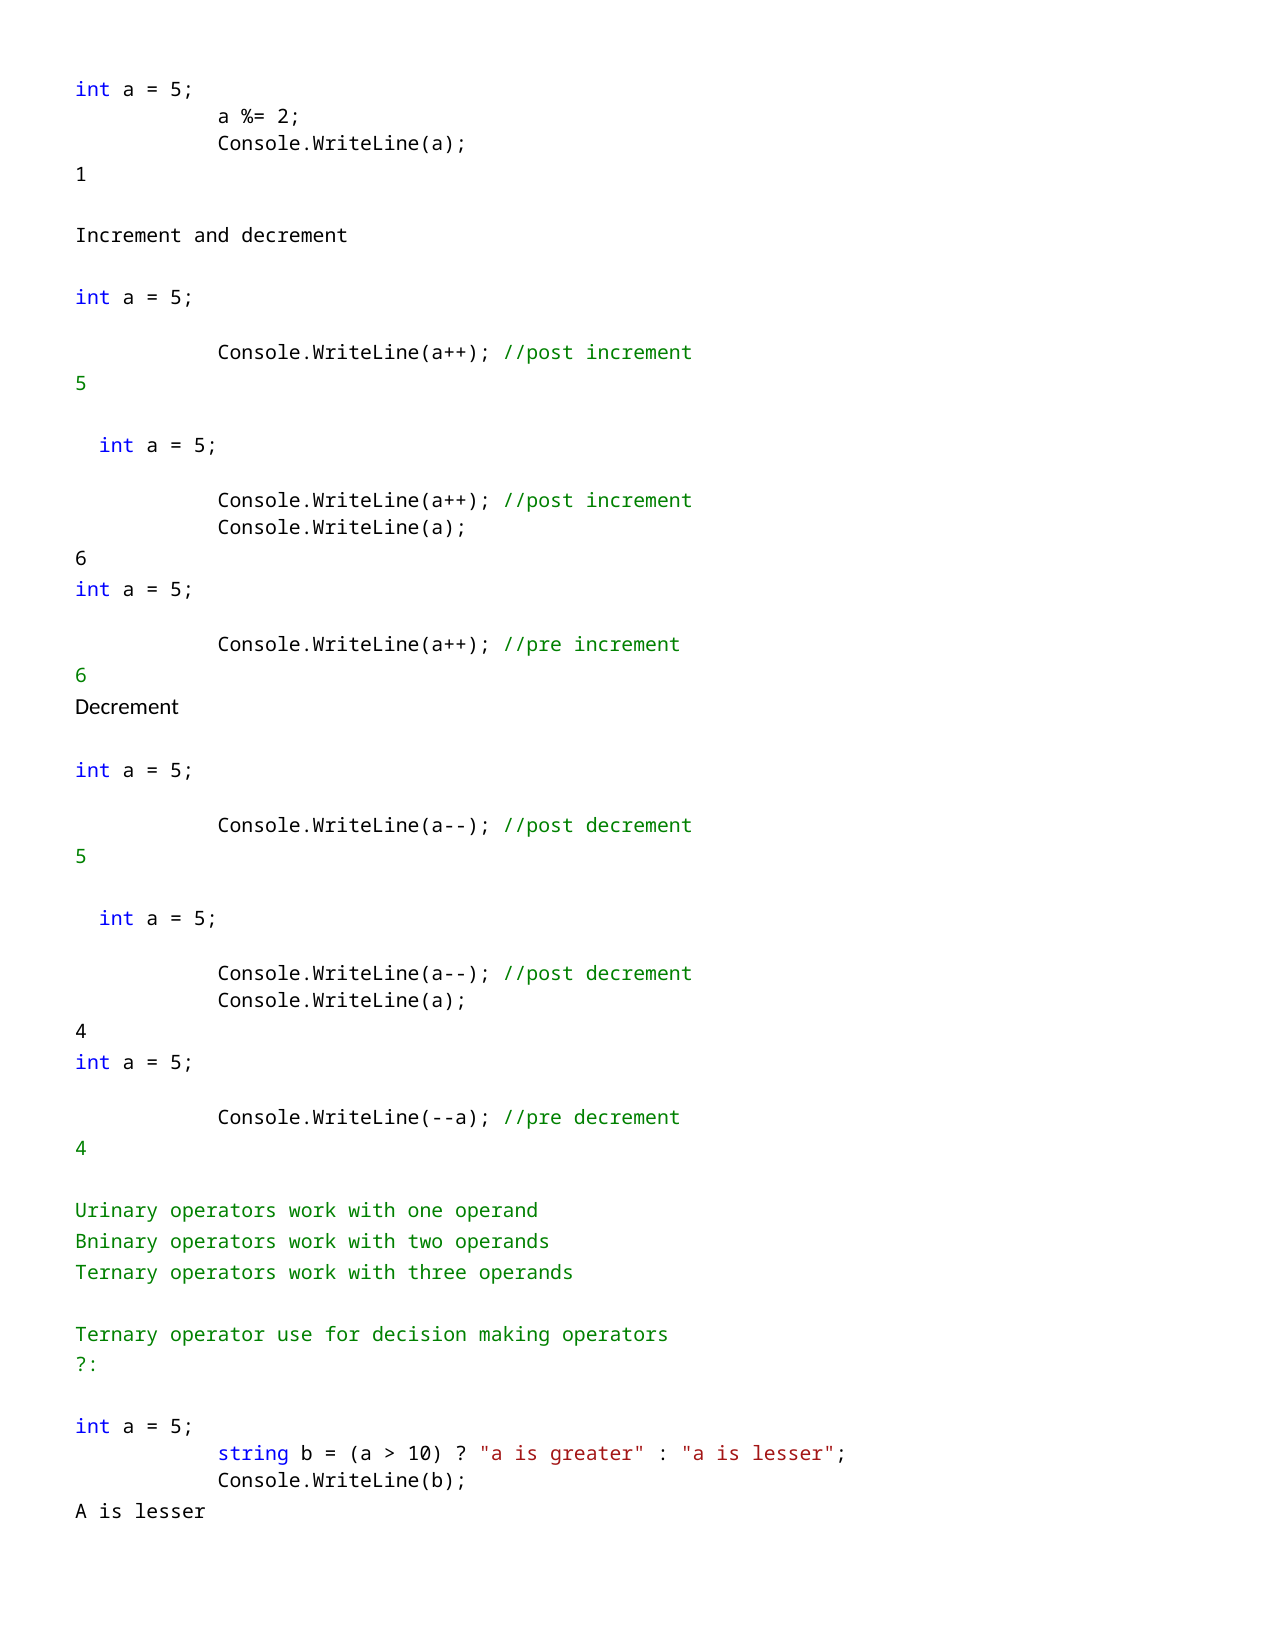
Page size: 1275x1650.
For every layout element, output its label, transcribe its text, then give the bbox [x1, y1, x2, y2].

text 6 [75, 661, 1200, 688]
text int a = 5; [75, 757, 1200, 783]
text Decrement [75, 692, 1200, 720]
text Console.WriteLine(b); [75, 1467, 1200, 1493]
text a %= 2; [75, 102, 1200, 129]
text 5 [75, 369, 1200, 397]
text 4 [75, 1134, 1200, 1161]
text Console.WriteLine(--a); //pre decrement [75, 1103, 1200, 1130]
text int a = 5; [75, 904, 1200, 931]
text 6 [75, 544, 1200, 571]
text Console.WriteLine(a++); //pre increment [75, 630, 1200, 657]
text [75, 1439, 1200, 1467]
text int a = 5; [75, 575, 1200, 602]
text int a = 5; [75, 284, 1200, 311]
text Bninary operators work with two operands [75, 1227, 1200, 1254]
text Console.WriteLine(a--); //post decrement [75, 959, 1200, 986]
text ?: [75, 1351, 1200, 1378]
text int a = 5; [75, 431, 1200, 458]
text Urinary operators work with one operand [75, 1196, 1200, 1223]
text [75, 129, 1200, 156]
text Console.WriteLine(a); [75, 513, 1200, 540]
text 1 [75, 160, 1200, 187]
text Console.WriteLine(a++); //post increment [75, 486, 1200, 513]
text Console.WriteLine(a--); //post decrement [75, 812, 1200, 838]
text int a = 5; [75, 75, 1200, 102]
text 5 [75, 842, 1200, 869]
text Increment and decrement [75, 222, 1200, 249]
text Ternary operator use for decision making operators [75, 1320, 1200, 1347]
text A is lesser [75, 1497, 1200, 1524]
text Ternary operators work with three operands [75, 1258, 1200, 1285]
text 4 [75, 1017, 1200, 1044]
text Console.WriteLine(a++); //post increment [75, 339, 1200, 366]
text int a = 5; [75, 1413, 1200, 1439]
text int a = 5; [75, 1048, 1200, 1075]
text Console.WriteLine(a); [75, 986, 1200, 1013]
